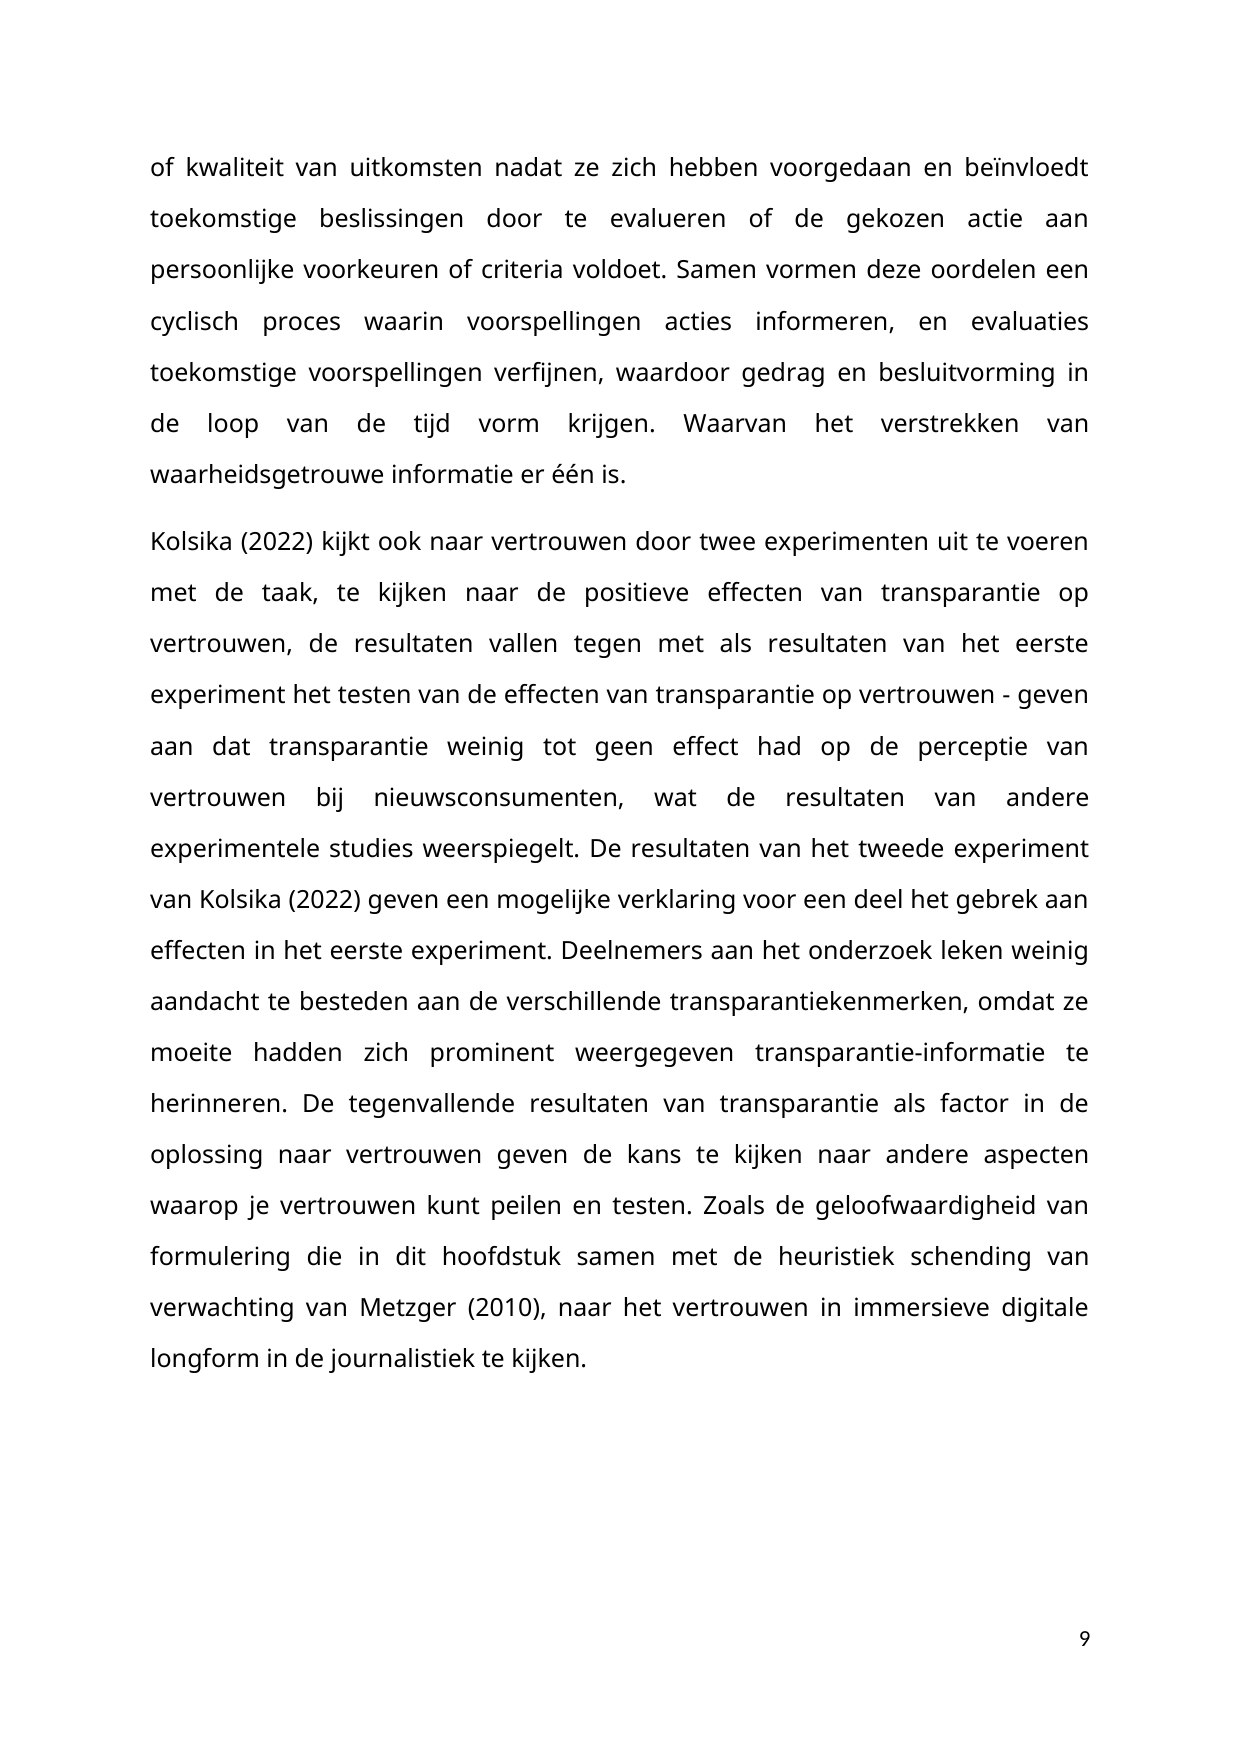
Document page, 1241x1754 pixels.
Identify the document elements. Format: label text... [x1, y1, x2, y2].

text Kolsika (2022) kijkt ook naar vertrouwen door twee experimenten uit te voeren met de taak, te kijken naar de positieve effecten van transparantie op vertrouwen, de resultaten vallen tegen met als resultaten van het eerste experiment het testen van de effecten van transparantie op vertrouwen - geven aan dat transparantie weinig tot geen effect had op de perceptie van vertrouwen bij nieuwsconsumenten, wat de resultaten van andere experimentele studies weerspiegelt. De resultaten van het tweede experiment van Kolsika (2022) geven een mogelijke verklaring voor een deel het gebrek aan effecten in het eerste experiment. Deelnemers aan het onderzoek leken weinig aandacht te besteden aan de verschillende transparantiekenmerken, omdat ze moeite hadden zich prominent weergegeven transparantie-informatie te herinneren. De tegenvallende resultaten van transparantie als factor in de oplossing naar vertrouwen geven de kans te kijken naar andere aspecten waarop je vertrouwen kunt peilen en testen. Zoals de geloofwaardigheid van formulering die in dit hoofdstuk samen met de heuristiek schending van verwachting van Metzger (2010), naar het vertrouwen in immersieve digitale longform in de journalistiek te kijken. [150, 524, 1090, 1375]
